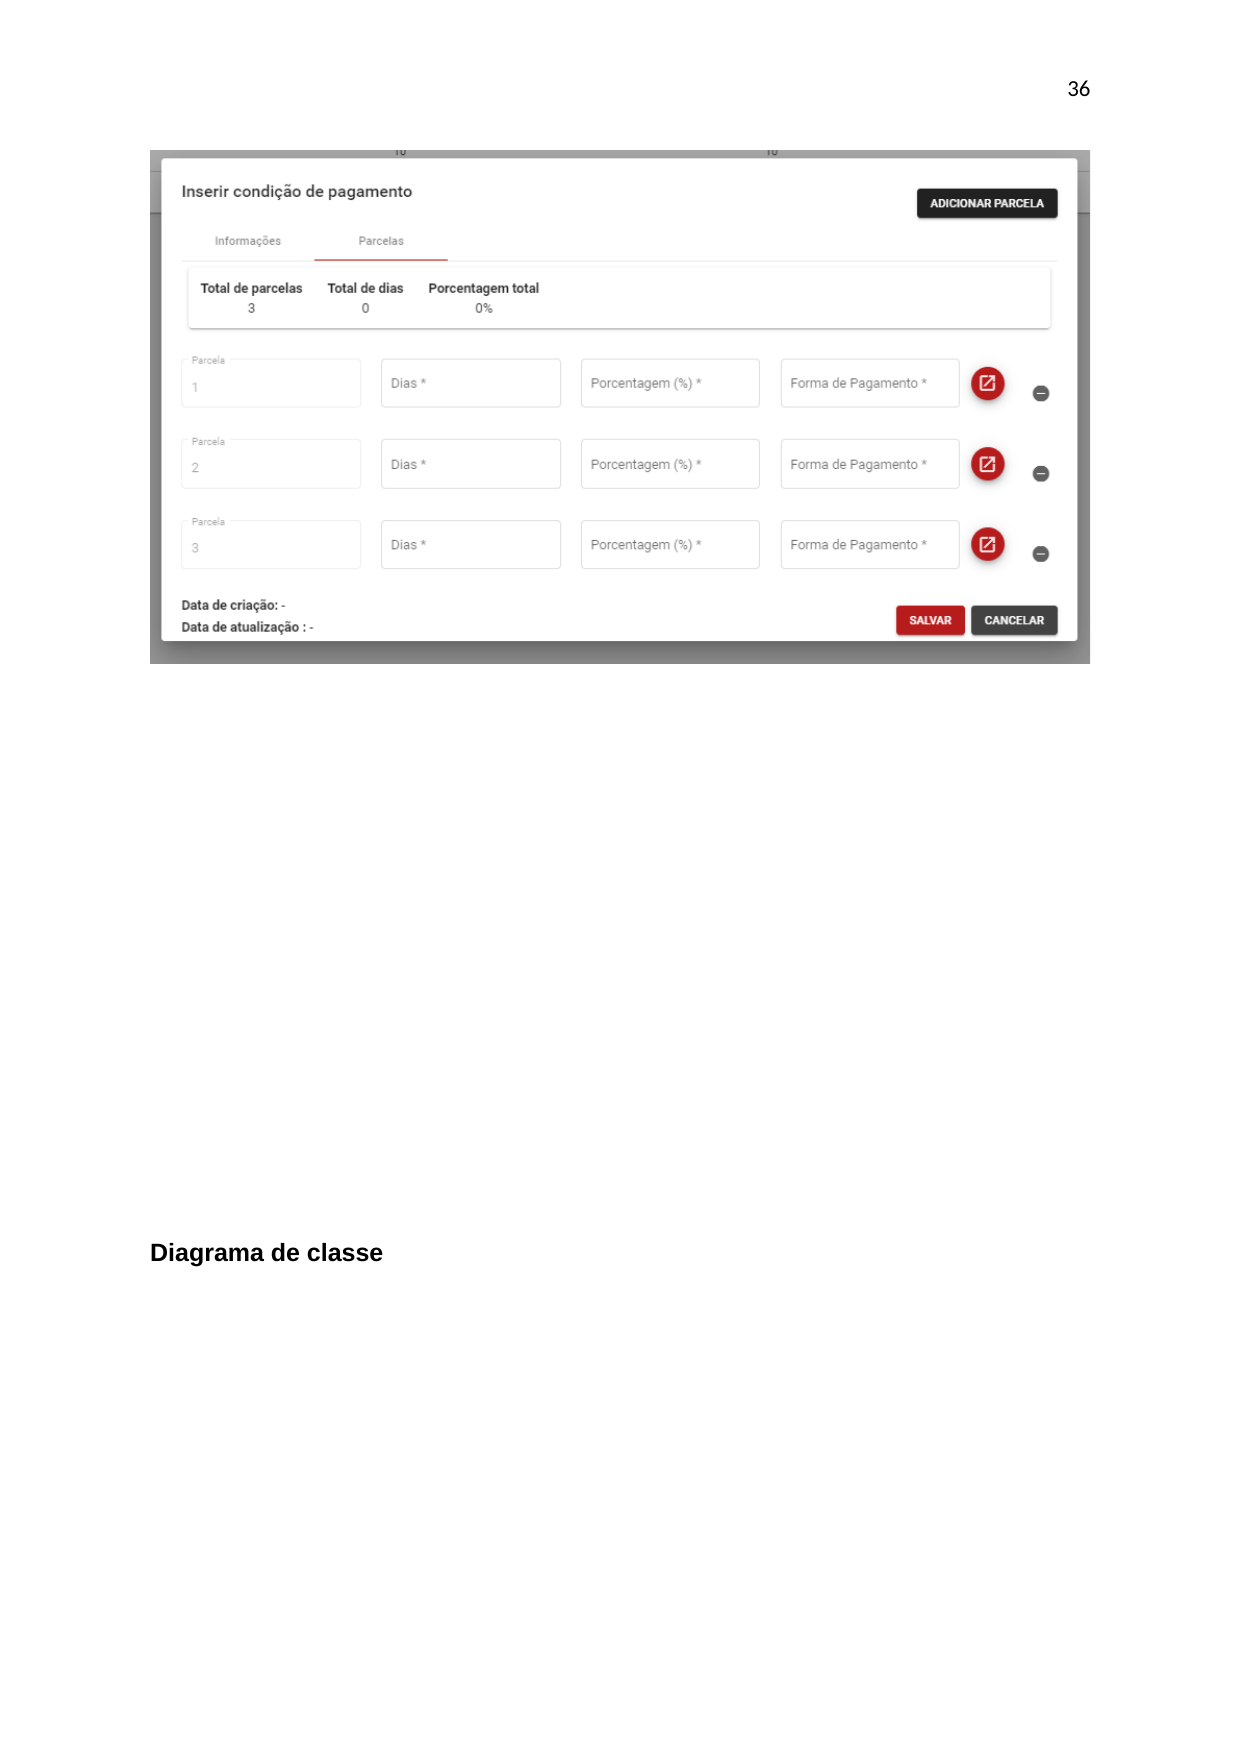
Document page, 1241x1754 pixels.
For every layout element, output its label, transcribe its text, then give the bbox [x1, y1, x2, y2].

picture [150, 150, 1091, 664]
text Diagrama de classe [150, 1237, 1090, 1266]
